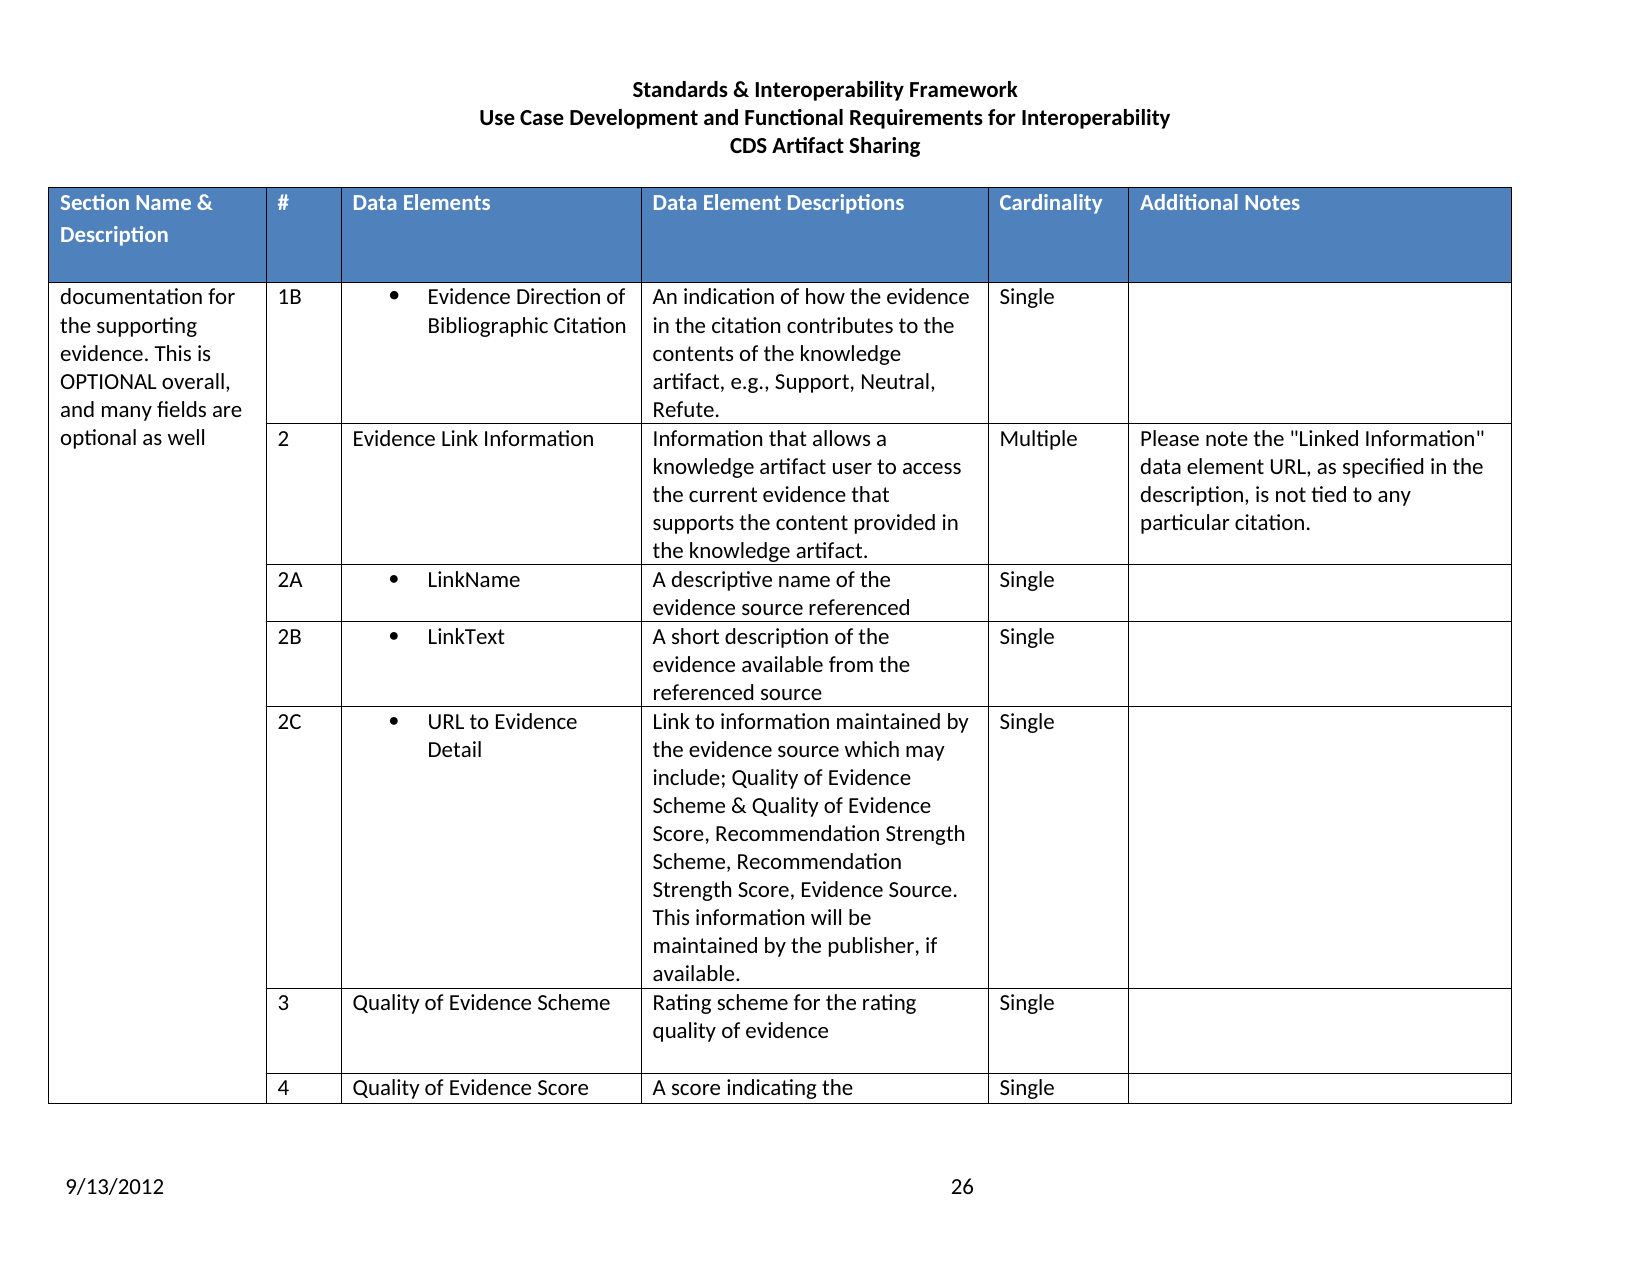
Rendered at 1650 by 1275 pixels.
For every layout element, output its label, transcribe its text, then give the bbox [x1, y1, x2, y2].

table_cell Quality of Evidence Score [342, 1074, 641, 1103]
table_cell A short description of the evidence available from the referenced source [642, 622, 988, 706]
table_cell 1B [267, 283, 341, 423]
table_cell [1129, 622, 1511, 706]
table_cell [1129, 989, 1511, 1072]
table_cell 2B [267, 622, 341, 706]
table_cell Please note the "Linked Information" data element URL, as specified in the description, is not tied to any particular citation. [1129, 424, 1511, 564]
table_cell An indication of how the evidence in the citation contributes to the contents of the knowledge artifact, e.g., Support, Neutral, Refute. [642, 283, 988, 423]
table_cell URL to Evidence Detail [342, 707, 641, 987]
table_header Data Elements [342, 188, 641, 282]
table_header Cardinality [989, 188, 1128, 282]
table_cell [642, 1074, 988, 1103]
table_cell [1129, 283, 1511, 423]
table_cell LinkName [342, 565, 641, 621]
table_cell A descriptive name of the evidence source referenced [642, 565, 988, 621]
table_cell Multiple [989, 424, 1128, 564]
table_cell Single [989, 1074, 1128, 1103]
table_cell Single [989, 283, 1128, 423]
table_cell 2A [267, 565, 341, 621]
table_cell Rating scheme for the rating quality of evidence [642, 989, 988, 1072]
table_cell Single [989, 707, 1128, 987]
table_cell Single [989, 565, 1128, 621]
table_cell [1129, 707, 1511, 987]
table_cell [1129, 565, 1511, 621]
table_cell Single [989, 622, 1128, 706]
table_cell Evidence Link Information [342, 424, 641, 564]
table_cell 3 [267, 989, 341, 1072]
table_cell Link to information maintained by the evidence source which may include; Quality of Evidence Scheme & Quality of Evidence Score, Recommendation Strength Scheme, Recommendation Strength Score, Evidence Source. This information will be maintained by the publisher, if available. [642, 707, 988, 987]
table_cell 2C [267, 707, 341, 987]
table_cell 4 [267, 1074, 341, 1103]
table_cell Single [989, 989, 1128, 1072]
table_header Additional Notes [1129, 188, 1511, 282]
table_header Section Name & Description [49, 188, 266, 282]
table_cell Evidence Direction of Bibliographic Citation [342, 283, 641, 423]
table_cell LinkText [342, 622, 641, 706]
table_header # [267, 188, 341, 282]
table_cell Quality of Evidence Scheme [342, 989, 641, 1072]
table_cell Information that allows a knowledge artifact user to access the current evidence that supports the content provided in the knowledge artifact. [642, 424, 988, 564]
table_cell 2 [267, 424, 341, 564]
table_cell [1129, 1074, 1511, 1103]
table_header Data Element Descriptions [642, 188, 988, 282]
